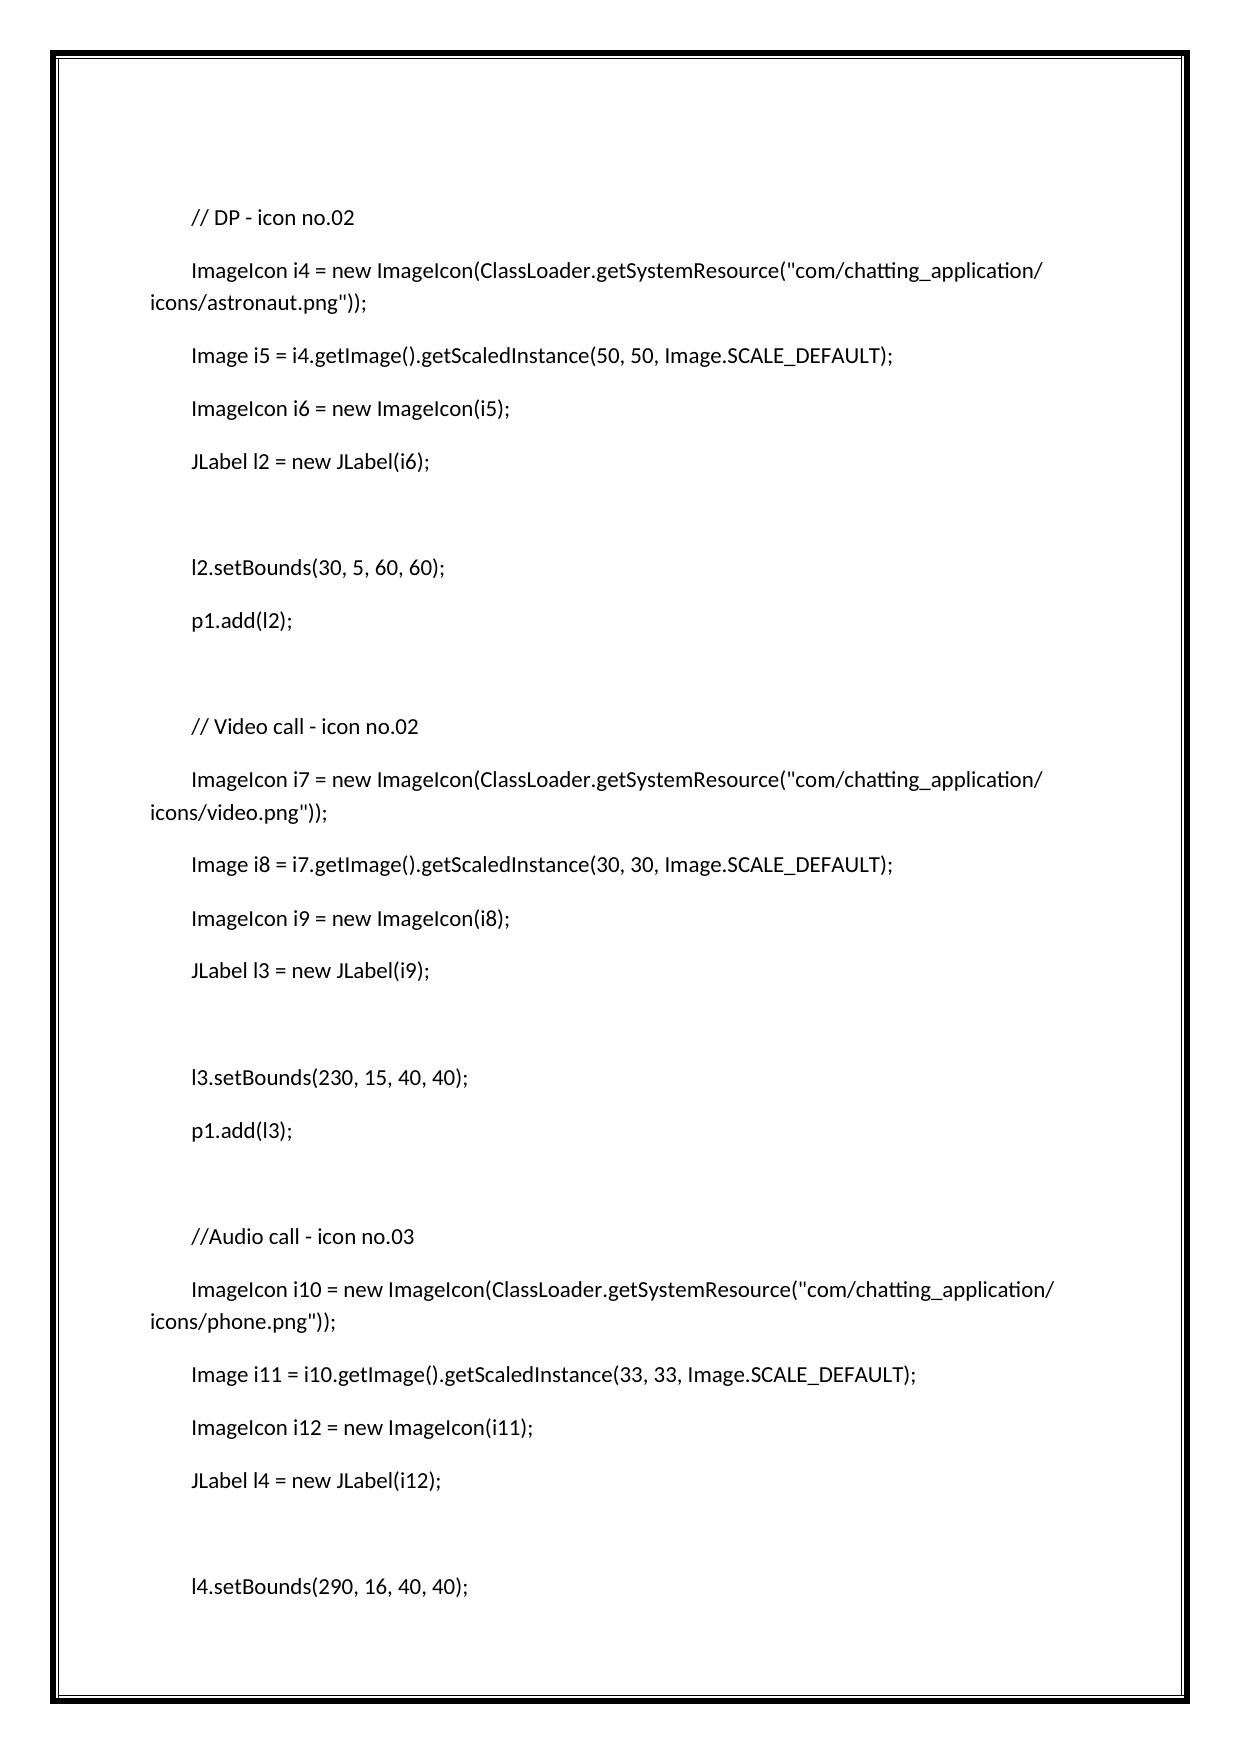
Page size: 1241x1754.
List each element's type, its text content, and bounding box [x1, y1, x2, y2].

text ImageIcon i12 = new ImageIcon(i11); [150, 1413, 1090, 1441]
text Image i11 = i10.getImage().getScaledInstance(33, 33, Image.SCALE_DEFAULT); [150, 1360, 1090, 1388]
text p1.add(l3); [150, 1116, 1090, 1144]
text ImageIcon i9 = new ImageIcon(i8); [150, 904, 1090, 932]
text // Video call - icon no.02 [150, 712, 1090, 740]
text ImageIcon i6 = new ImageIcon(i5); [150, 394, 1090, 422]
text ImageIcon i10 = new ImageIcon(ClassLoader.getSystemResource("com/chatting_application/icons/phone.png")); [150, 1275, 1090, 1335]
text ImageIcon i7 = new ImageIcon(ClassLoader.getSystemResource("com/chatting_application/icons/video.png")); [150, 765, 1090, 826]
text l4.setBounds(290, 16, 40, 40); [150, 1572, 1090, 1600]
text Image i8 = i7.getImage().getScaledInstance(30, 30, Image.SCALE_DEFAULT); [150, 851, 1090, 879]
text p1.add(l2); [150, 606, 1090, 634]
text ImageIcon i4 = new ImageIcon(ClassLoader.getSystemResource("com/chatting_application/icons/astronaut.png")); [150, 256, 1090, 316]
text //Audio call - icon no.03 [150, 1222, 1090, 1250]
text Image i5 = i4.getImage().getScaledInstance(50, 50, Image.SCALE_DEFAULT); [150, 341, 1090, 369]
text JLabel l4 = new JLabel(i12); [150, 1466, 1090, 1494]
text l2.setBounds(30, 5, 60, 60); [150, 553, 1090, 581]
text JLabel l3 = new JLabel(i9); [150, 957, 1090, 985]
text JLabel l2 = new JLabel(i6); [150, 447, 1090, 475]
text // DP - icon no.02 [150, 203, 1090, 231]
text l3.setBounds(230, 15, 40, 40); [150, 1063, 1090, 1091]
